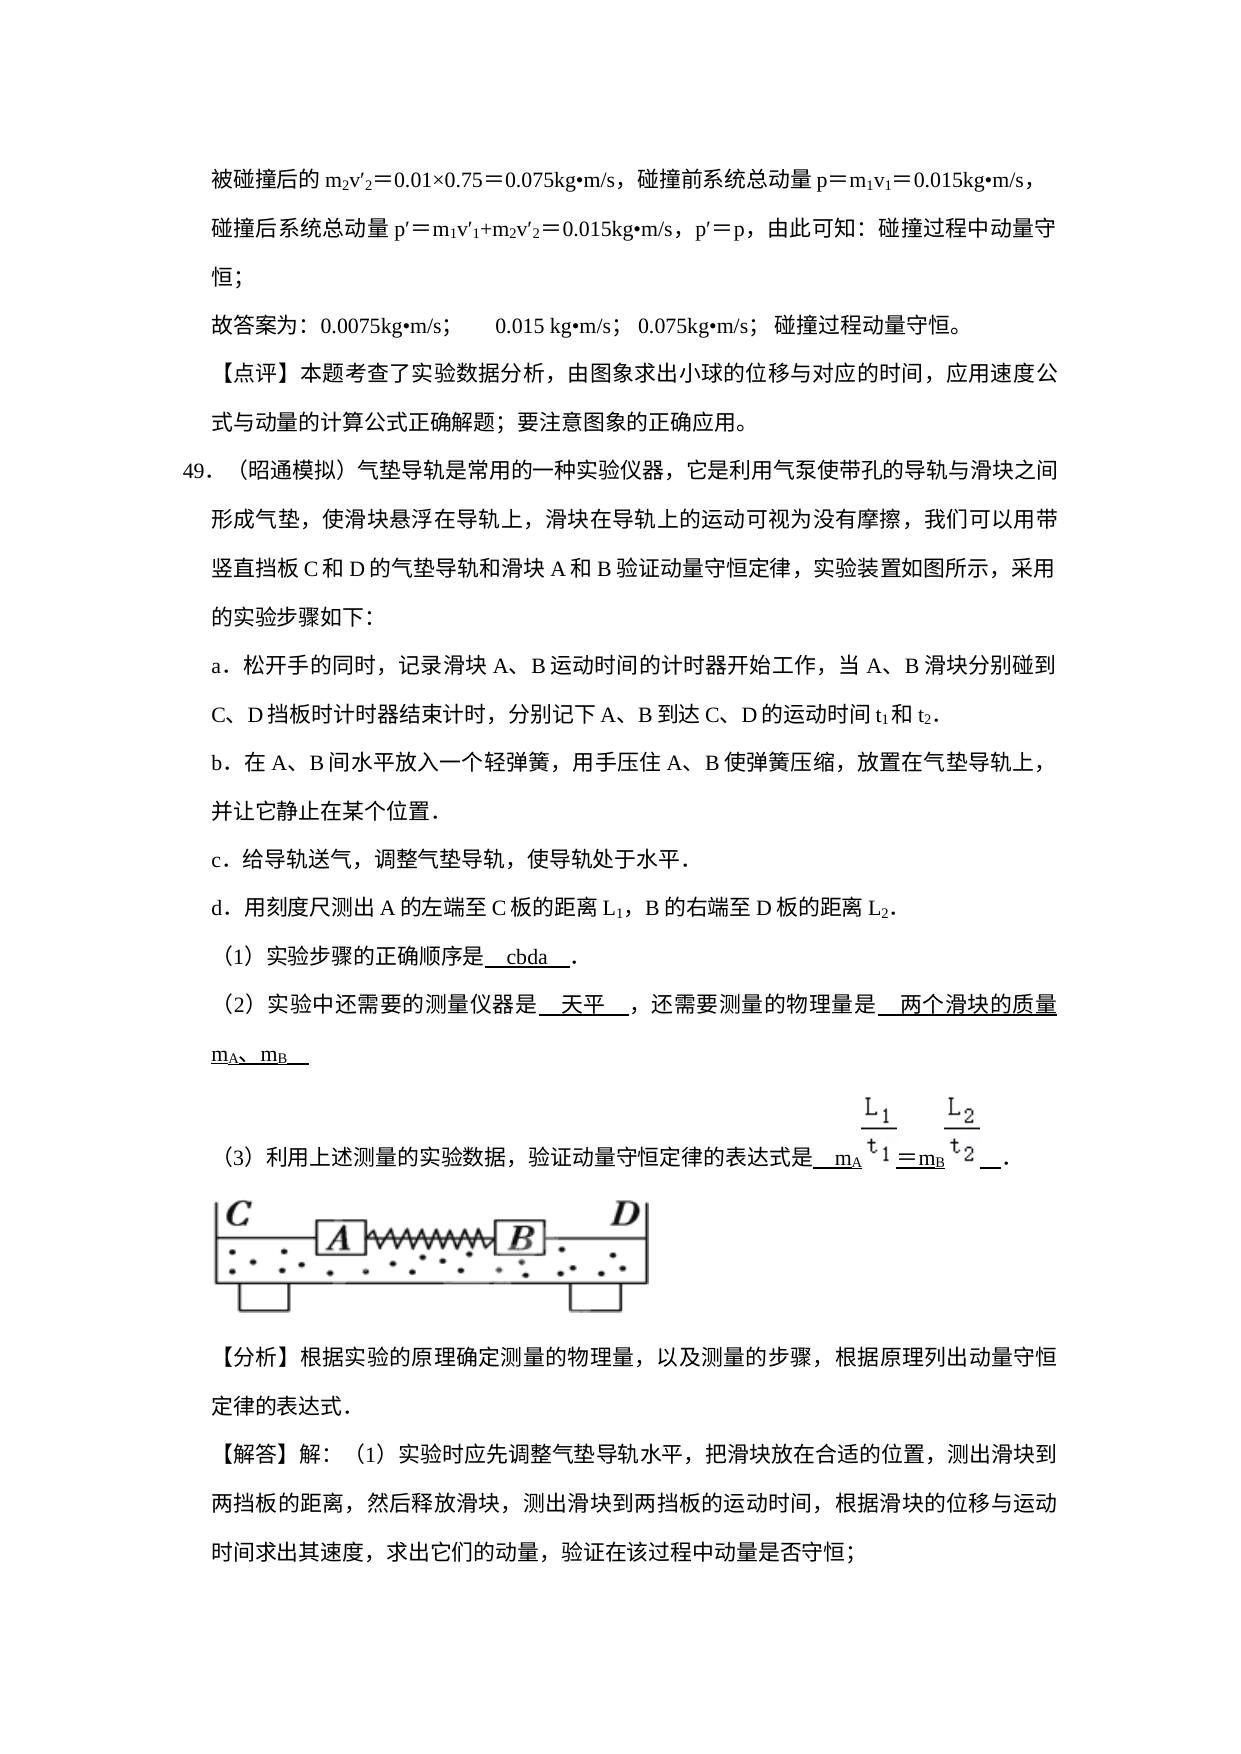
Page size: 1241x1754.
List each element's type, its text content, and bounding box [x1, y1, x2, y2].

picture [211, 1196, 649, 1313]
text a．松开手的同时，记录滑块A、B运动时间的计时器开始工作，当A、B滑块分别碰到C、D挡板时计时器结束计时，分别记下A、B到达C、D的运动时间t1和t2． [211, 647, 1058, 729]
text b．在A、B间水平放入一个轻弹簧，用手压住A、B使弹簧压缩，放置在气垫导轨上，并让它静止在某个位置． [211, 744, 1058, 826]
text （1）实验步骤的正确顺序是 cbda ． [211, 938, 1058, 971]
text 【分析】根据实验的原理确定测量的物理量，以及测量的步骤，根据原理列出动量守恒定律的表达式． [211, 1339, 1058, 1421]
text （3）利用上述测量的实验数据，验证动量守恒定律的表达式是 mA＝mB ． [211, 1084, 1058, 1181]
text c．给导轨送气，调整气垫导轨，使导轨处于水平． [211, 842, 1058, 874]
picture [944, 1093, 980, 1166]
text （2）实验中还需要的测量仪器是 天平 ，还需要测量的物理量是 两个滑块的质量mA、mB [211, 987, 1058, 1068]
text 【点评】本题考查了实验数据分析，由图象求出小球的位移与对应的时间，应用速度公式与动量的计算公式正确解题；要注意图象的正确应用。 [211, 356, 1058, 437]
text 故答案为：0.0075kg•m/s； 0.015 kg•m/s； 0.075kg•m/s； 碰撞过程动量守恒。 [211, 307, 1058, 340]
text 【解答】解：（1）实验时应先调整气垫导轨水平，把滑块放在合适的位置，测出滑块到两挡板的距离，然后释放滑块，测出滑块到两挡板的运动时间，根据滑块的位移与运动时间求出其速度，求出它们的动量，验证在该过程中动量是否守恒； [211, 1437, 1058, 1567]
text 碰撞后系统总动量p′＝m1v′1+m2v′2＝0.015kg•m/s，p′＝p，由此可知：碰撞过程中动量守恒； [211, 210, 1058, 292]
picture [861, 1093, 897, 1166]
text 被碰撞后的m2v′2＝0.01×0.75＝0.075kg•m/s，碰撞前系统总动量p＝m1v1＝0.015kg•m/s， [211, 162, 1058, 194]
text d．用刻度尺测出A的左端至C板的距离L1，B的右端至D板的距离L2． [211, 890, 1058, 922]
text 49．（昭通模拟）气垫导轨是常用的一种实验仪器，它是利用气泵使带孔的导轨与滑块之间形成气垫，使滑块悬浮在导轨上，滑块在导轨上的运动可视为没有摩擦，我们可以用带竖直挡板C和D的气垫导轨和滑块A和B验证动量守恒定律，实验装置如图所示，采用的实验步骤如下： [183, 453, 1058, 632]
